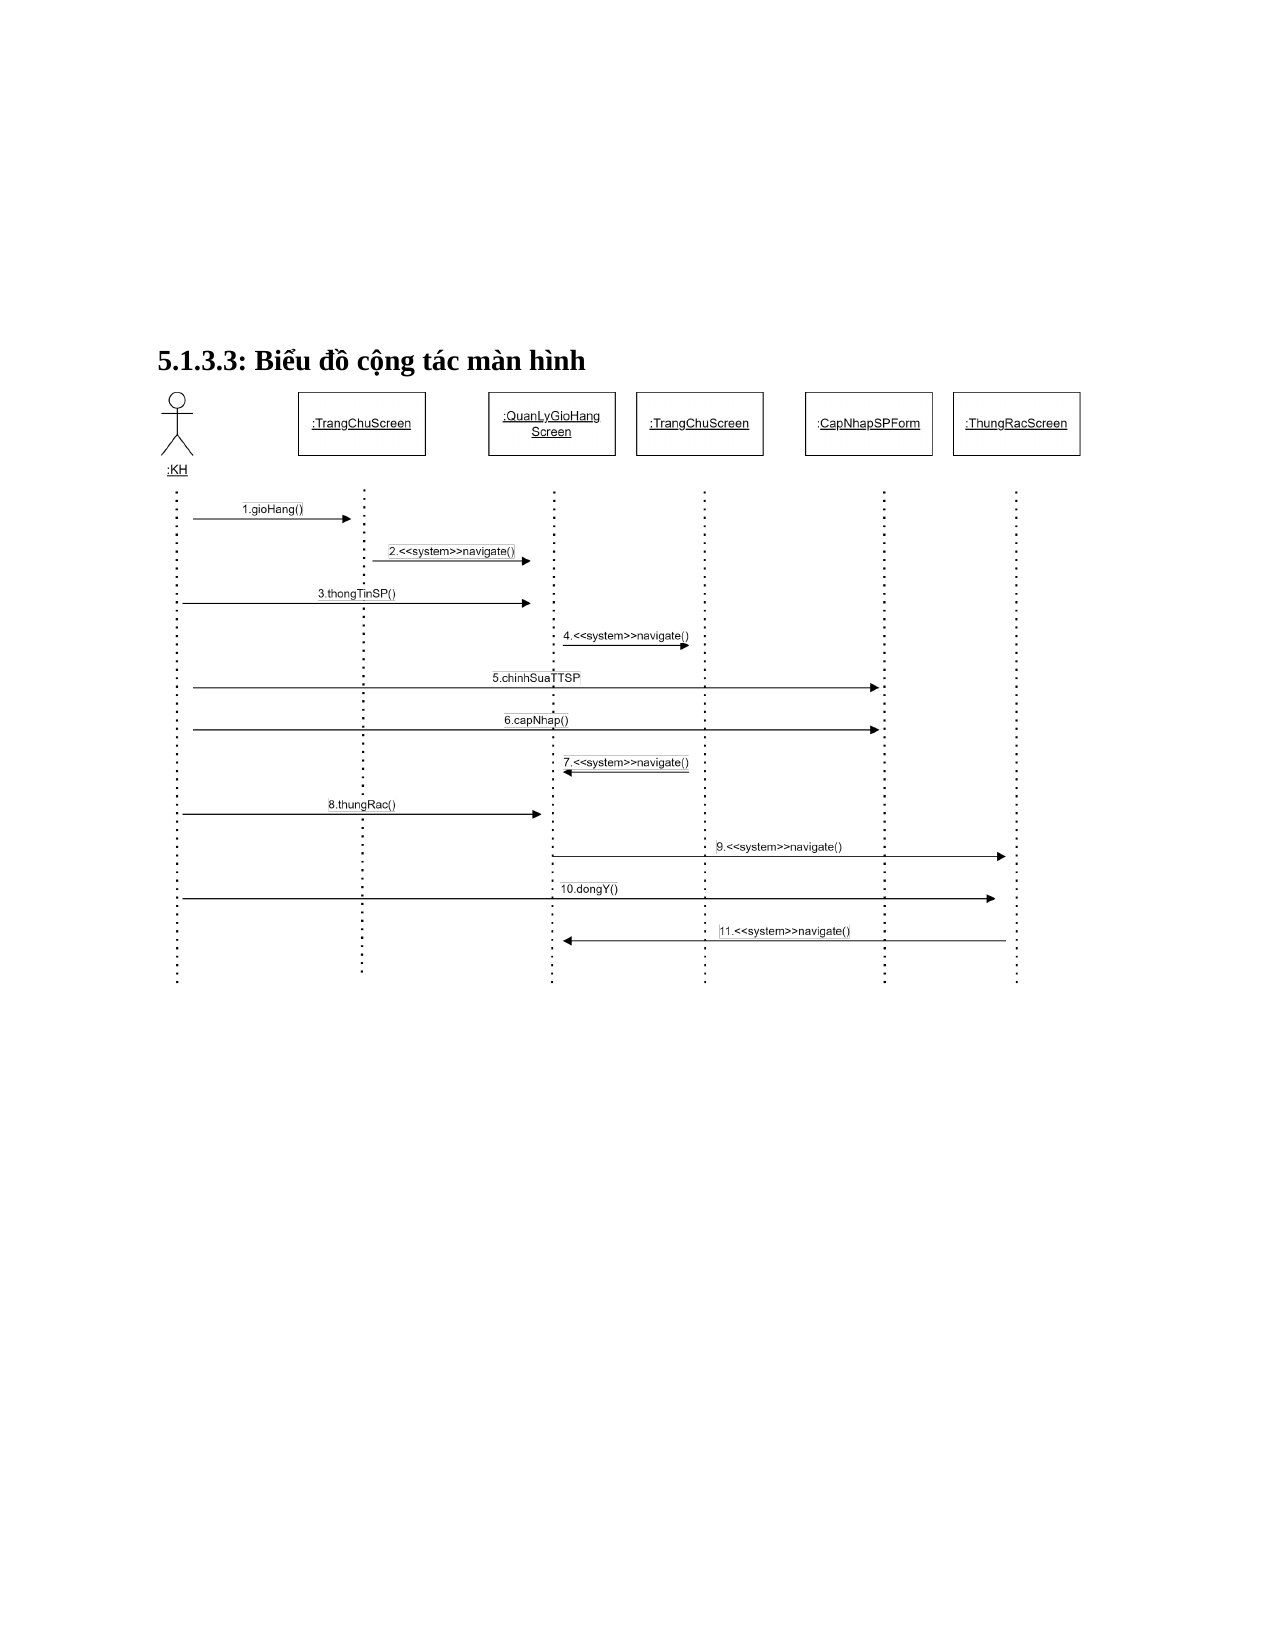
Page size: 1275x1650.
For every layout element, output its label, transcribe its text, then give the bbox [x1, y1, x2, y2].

picture [150, 381, 1091, 996]
text 5.1.3.3: Biểu đồ cộng tác màn hình [150, 343, 1125, 376]
